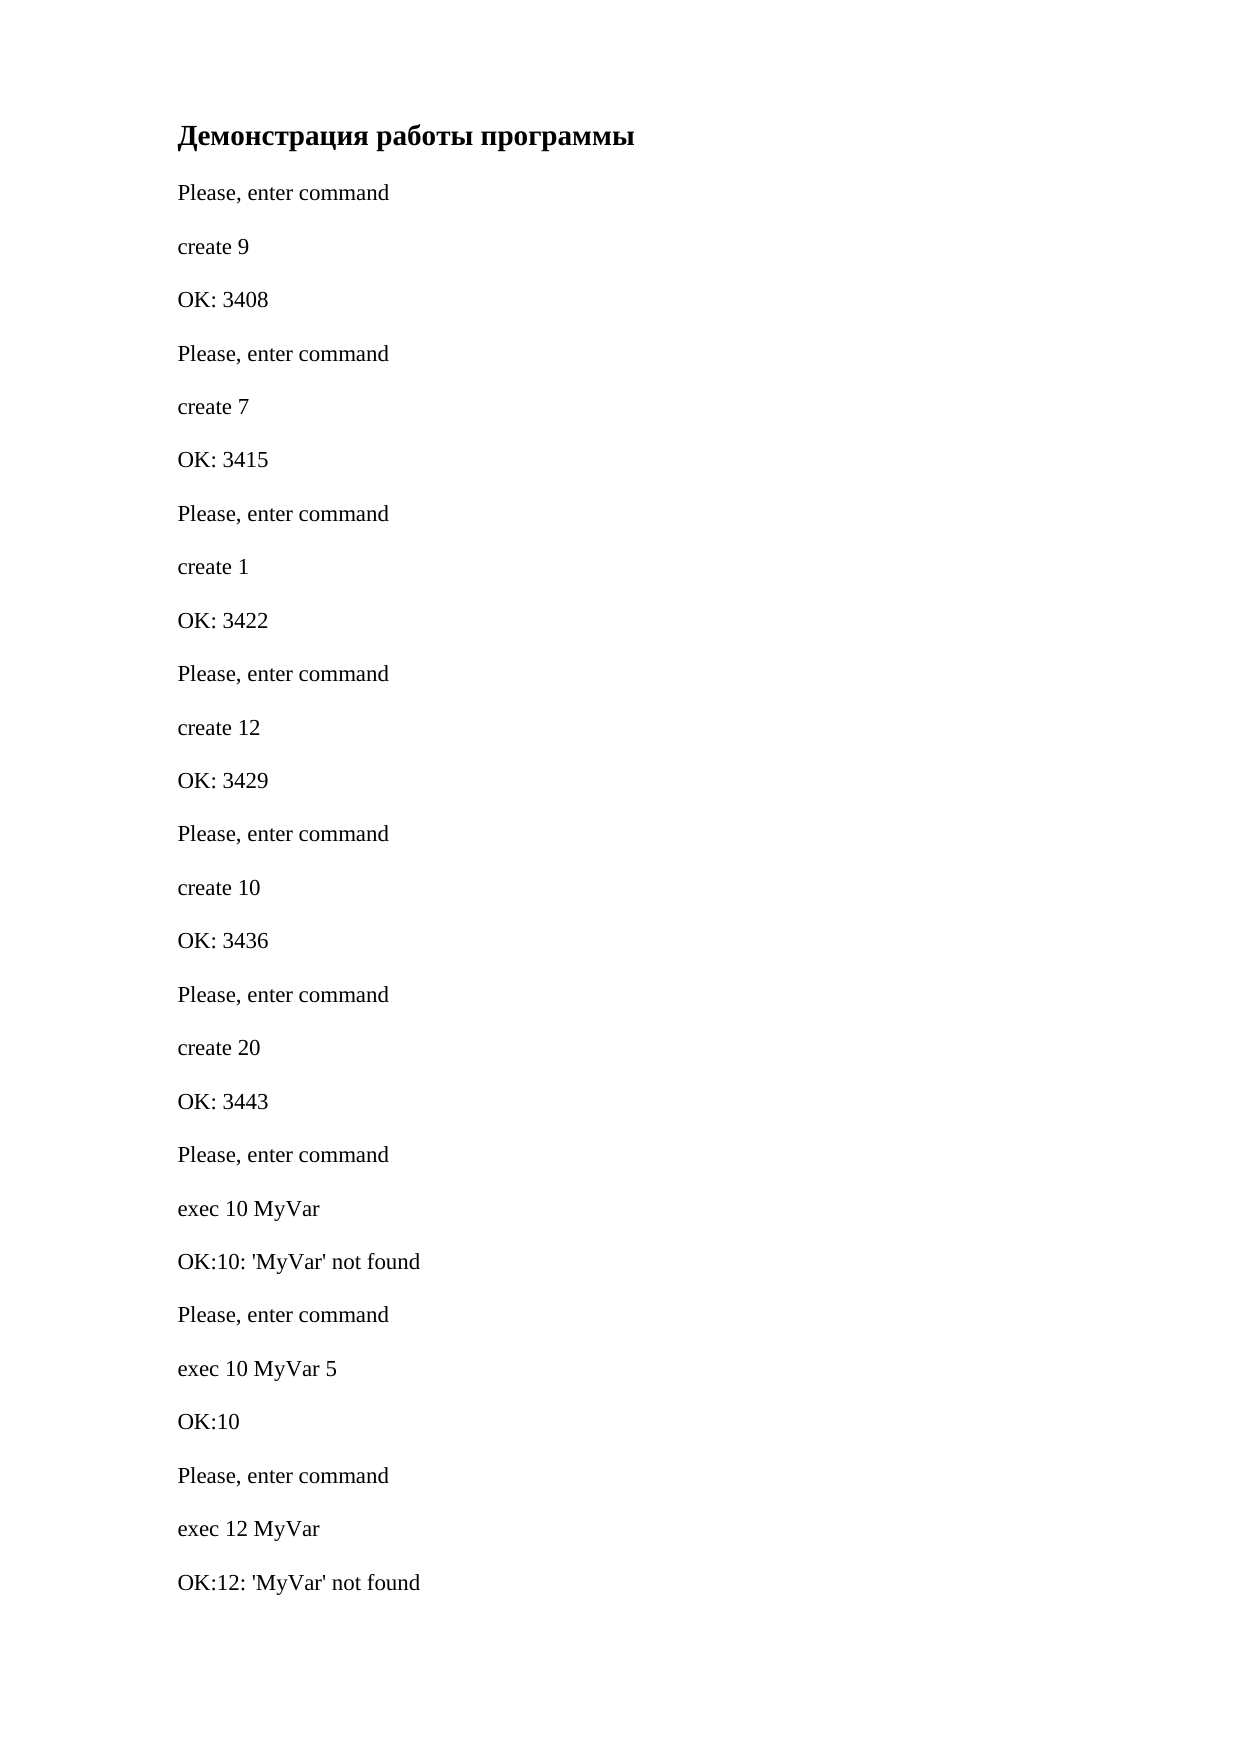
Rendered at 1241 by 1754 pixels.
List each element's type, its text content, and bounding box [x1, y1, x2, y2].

text OK: 3436 [177, 927, 1152, 954]
text Please, enter command [177, 1301, 1152, 1328]
text Демонстрация работы программы [177, 118, 1152, 152]
text OK:12: 'MyVar' not found [177, 1569, 1152, 1595]
text exec 10 MyVar 5 [177, 1355, 1152, 1381]
text OK:10: 'MyVar' not found [177, 1248, 1152, 1274]
text create 9 [177, 233, 1152, 259]
text Please, enter command [177, 821, 1152, 847]
text create 20 [177, 1034, 1152, 1061]
text OK: 3443 [177, 1088, 1152, 1114]
text exec 12 MyVar [177, 1515, 1152, 1542]
text create 7 [177, 393, 1152, 419]
text Please, enter command [177, 1462, 1152, 1488]
text OK: 3422 [177, 607, 1152, 633]
text OK: 3415 [177, 446, 1152, 473]
text create 12 [177, 714, 1152, 740]
text Please, enter command [177, 179, 1152, 206]
text exec 10 MyVar [177, 1194, 1152, 1221]
text Please, enter command [177, 660, 1152, 687]
text create 10 [177, 874, 1152, 900]
text Please, enter command [177, 500, 1152, 526]
text OK:10 [177, 1408, 1152, 1435]
text Please, enter command [177, 981, 1152, 1007]
text Please, enter command [177, 339, 1152, 366]
text OK: 3429 [177, 767, 1152, 793]
text OK: 3408 [177, 286, 1152, 312]
text Please, enter command [177, 1141, 1152, 1167]
text create 1 [177, 553, 1152, 580]
